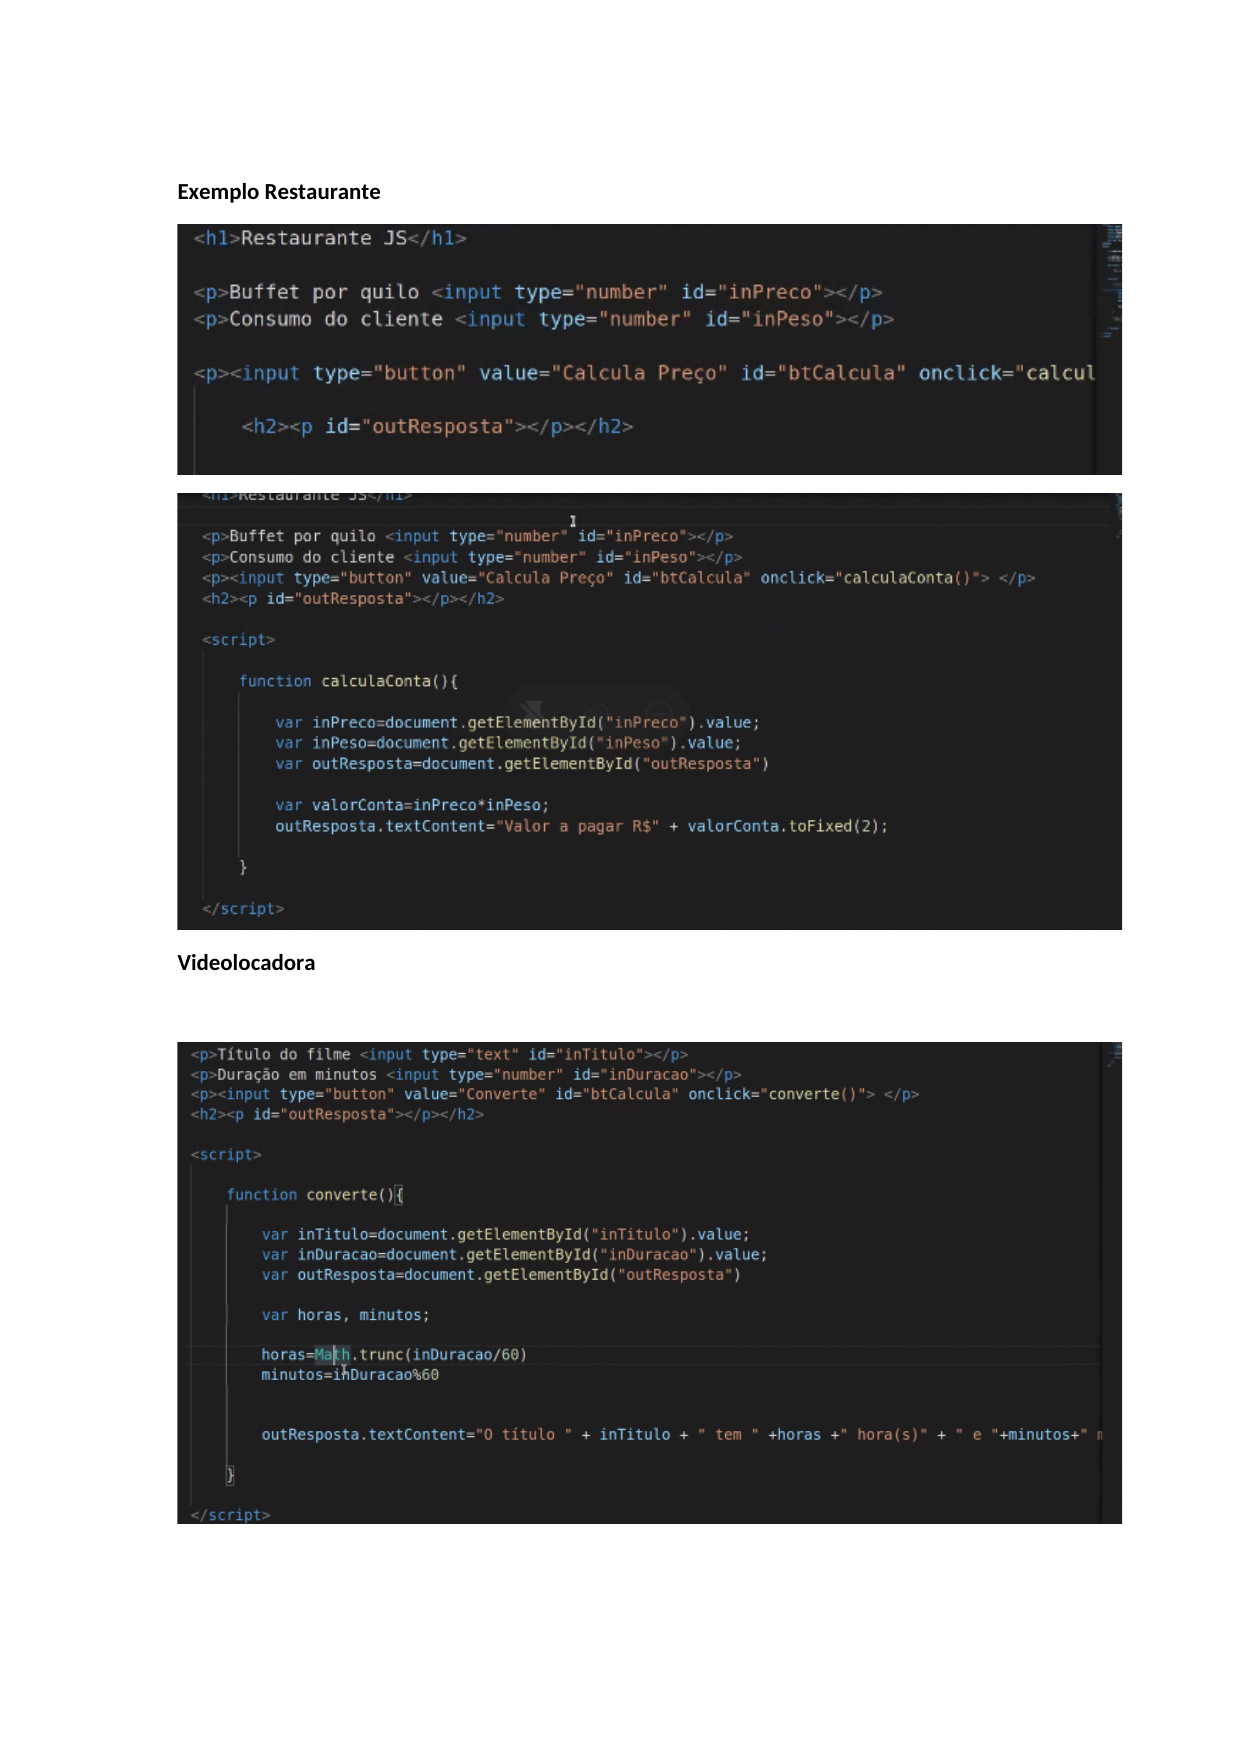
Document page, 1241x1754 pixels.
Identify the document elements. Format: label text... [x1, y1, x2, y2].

text Exemplo Restaurante [177, 177, 1122, 205]
picture [177, 224, 1123, 475]
picture [177, 1042, 1123, 1524]
picture [177, 493, 1123, 930]
text Videolocadora [177, 948, 1122, 976]
